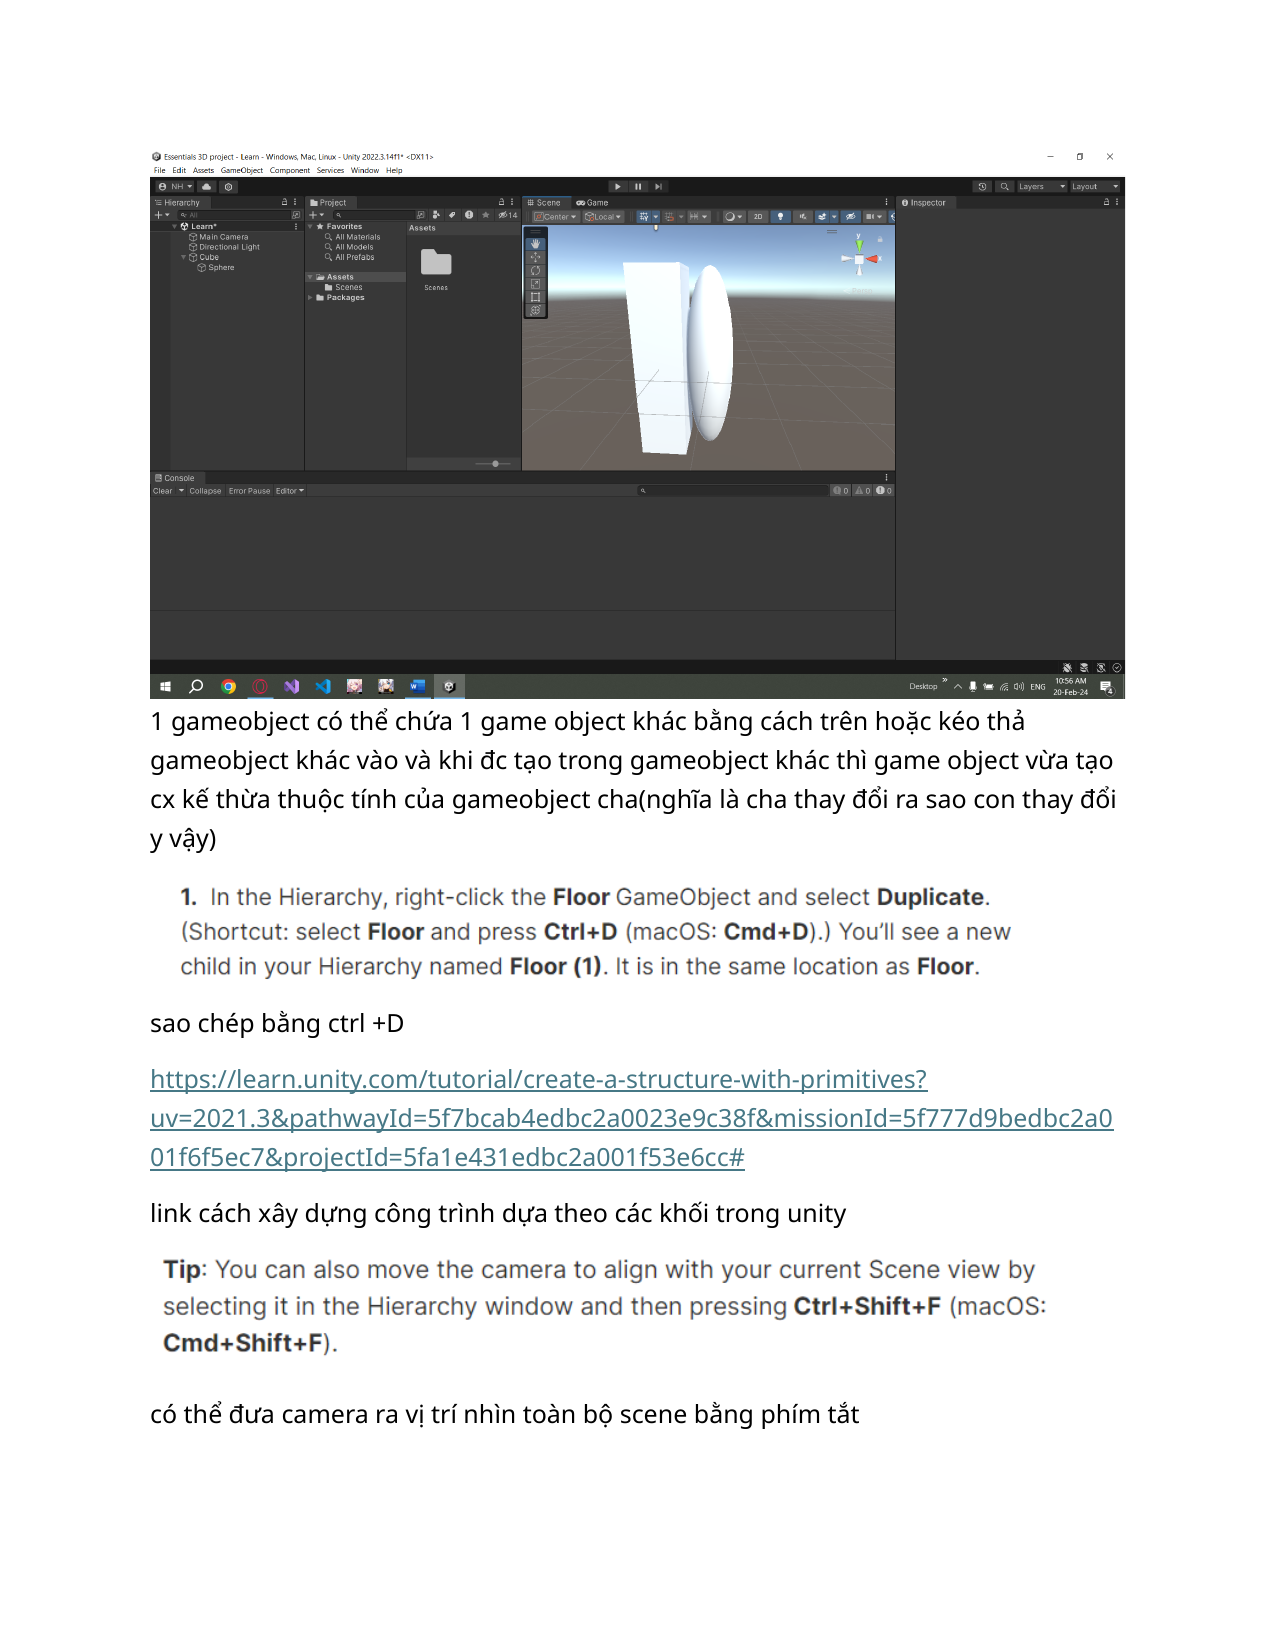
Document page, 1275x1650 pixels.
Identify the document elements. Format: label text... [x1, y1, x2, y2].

text https://play.unity.com/mg/other/webgl-builds-393319có 2 cái quan trọng là camera thể hiện góc nhìn trong game và directional light cung cấp ánh sáng tươn tự ánh mặt trời để tạo hiệu ứng chân thực cho gameF để focus vào gameobject1 gameobject có thể chứa 1 game object khác bằng cách trên hoặc kéo thả gameobject khác vào và khi đc tạo trong gameobject khác thì game object vừa tạo cx kế thừa thuộc tính của gameobject cha(nghĩa là cha thay đổi ra sao con thay đổi y vậy) sao chép bằng ctrl +D [150, 1001, 1125, 1040]
text link cách xây dựng công trình dựa theo các khối trong unitycó thể đưa camera ra vị trí nhìn toàn bộ scene bằng phím tắtcách tạo material,1 material có thể sử dụng cho nhiều object va khi thay đổi material đó thì tất cả các object chứa nó đều thay đổi theo. và có thể gỡ material ở trong phần materials material có thể sử dụng texture maptrong material còn có phýic material ảnh hưởng đến bề mặt của collider các thuộc tính như ma sát, đàn hồi và các tính chất khác của đối tượng khi nó tương tác với các đối tượng khác. [150, 1392, 1125, 1431]
picture [150, 860, 1125, 1001]
text link cách xây dựng công trình dựa theo các khối trong unitycó thể đưa camera ra vị trí nhìn toàn bộ scene bằng phím tắtcách tạo material,1 material có thể sử dụng cho nhiều object va khi thay đổi material đó thì tất cả các object chứa nó đều thay đổi theo. và có thể gỡ material ở trong phần materials material có thể sử dụng texture maptrong material còn có phýic material ảnh hưởng đến bề mặt của collider các thuộc tính như ma sát, đàn hồi và các tính chất khác của đối tượng khi nó tương tác với các đối tượng khác. [150, 1196, 1125, 1234]
text https://play.unity.com/mg/other/webgl-builds-393319có 2 cái quan trọng là camera thể hiện góc nhìn trong game và directional light cung cấp ánh sáng tươn tự ánh mặt trời để tạo hiệu ứng chân thực cho gameF để focus vào gameobject1 gameobject có thể chứa 1 game object khác bằng cách trên hoặc kéo thả gameobject khác vào và khi đc tạo trong gameobject khác thì game object vừa tạo cx kế thừa thuộc tính của gameobject cha(nghĩa là cha thay đổi ra sao con thay đổi y vậy) sao chép bằng ctrl +D [150, 699, 1125, 860]
picture [150, 1234, 1125, 1392]
picture [150, 150, 1125, 699]
text https://learn.unity.com/tutorial/create-a-structure-with-primitives?uv=2021.3&pathwayId=5f7bcab4edbc2a0023e9c38f&missionId=5f777d9bedbc2a001f6f5ec7&projectId=5fa1e431edbc2a001f53e6cc# [150, 1061, 1125, 1174]
